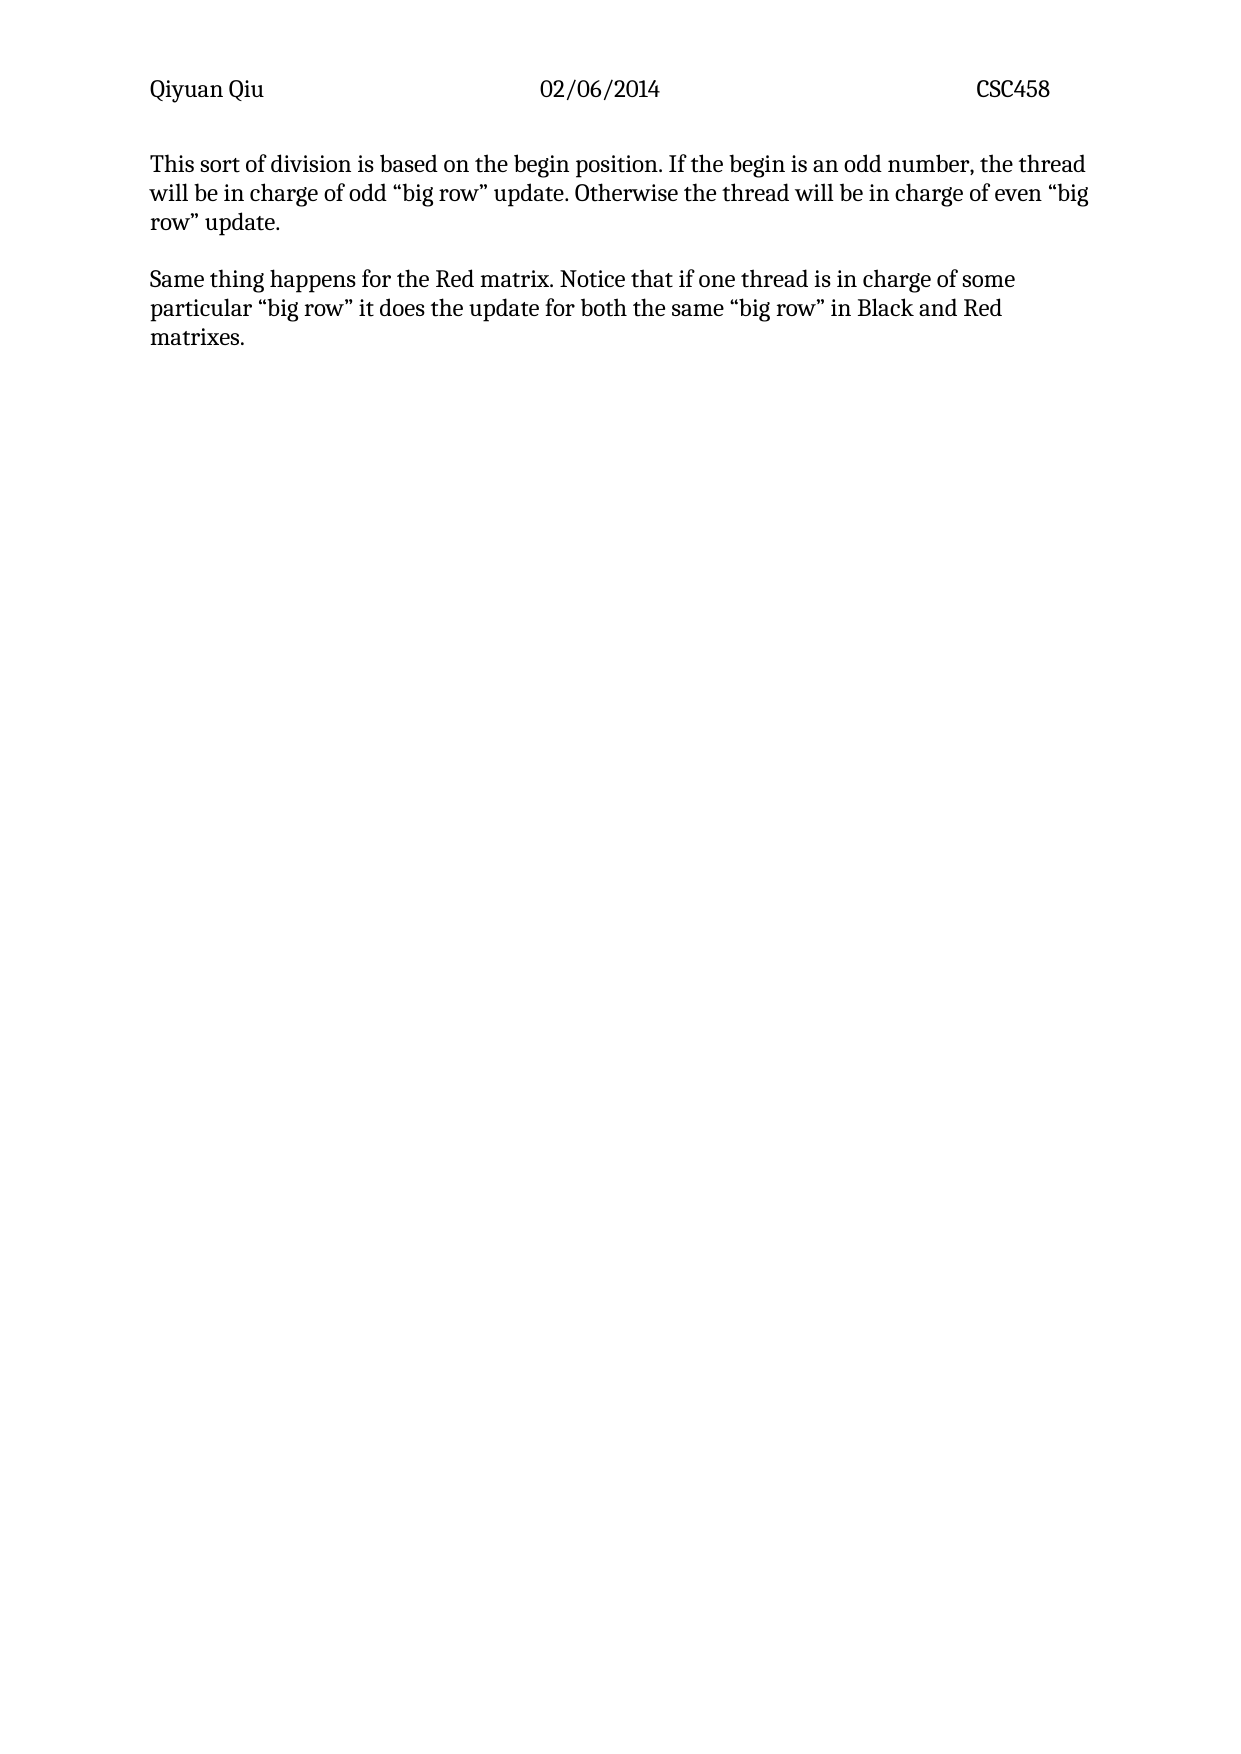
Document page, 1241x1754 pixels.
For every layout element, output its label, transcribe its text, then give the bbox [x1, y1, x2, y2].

text Same thing happens for the Red matrix. Notice that if one thread is in charge of some particular “big row” it does the update for both the same “big row” in Black and Red matrixes. [150, 265, 1090, 351]
text This sort of division is based on the begin position. If the begin is an odd number, the thread will be in charge of odd “big row” update. Otherwise the thread will be in charge of even “big row” update. [150, 150, 1090, 236]
